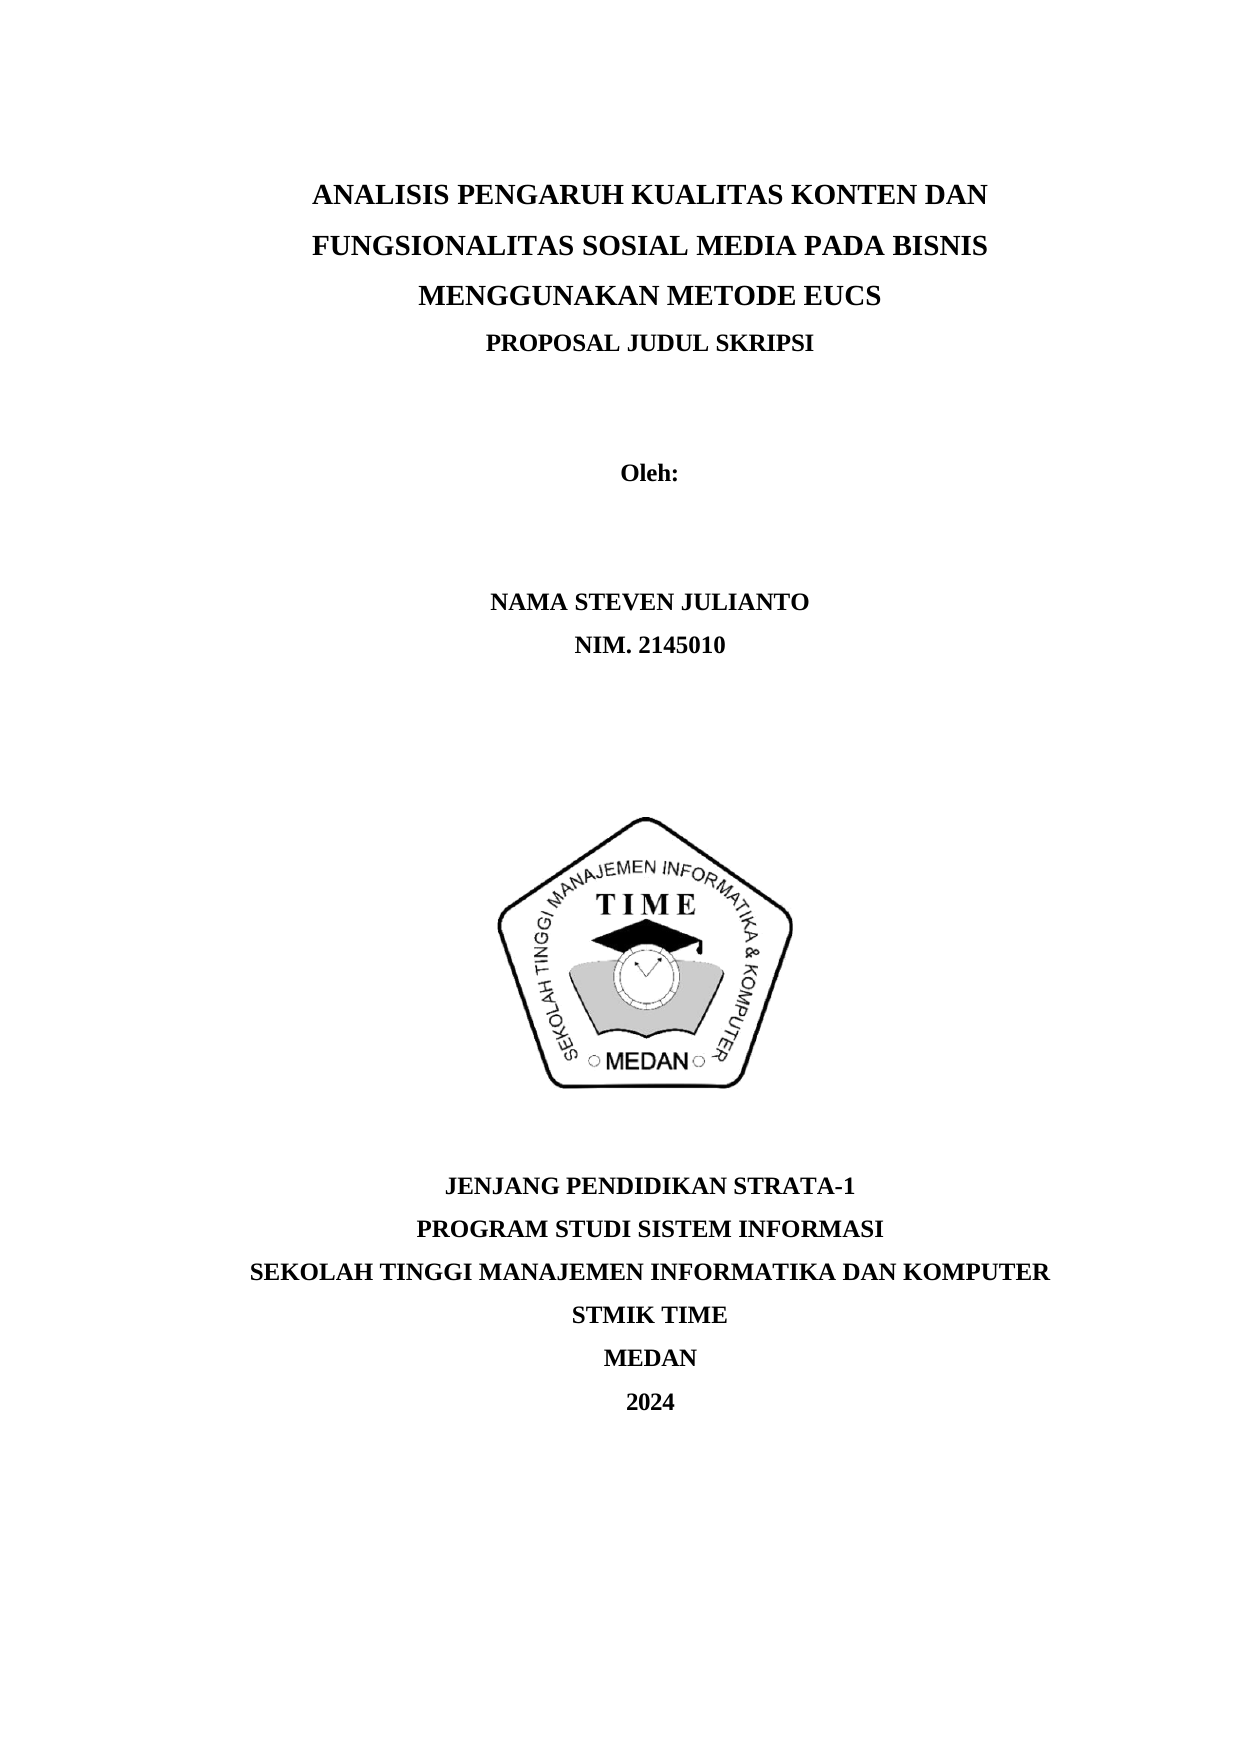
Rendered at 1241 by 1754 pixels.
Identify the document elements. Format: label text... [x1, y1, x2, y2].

text ANALISIS PENGARUH KUALITAS KONTEN DAN FUNGSIONALITAS SOSIAL MEDIA PADA BISNIS MENGGUNAKAN METODE EUCS [222, 177, 1077, 312]
picture [497, 817, 793, 1089]
text MEDAN 2024 [582, 1343, 719, 1415]
text PROPOSAL JUDUL SKRIPSI [222, 328, 1077, 357]
text Oleh: [222, 458, 1077, 486]
text SEKOLAH TINGGI MANAJEMEN INFORMATIKA DAN KOMPUTER STMIK TIME [222, 1257, 1077, 1329]
text NAMA STEVEN JULIANTO NIM. 2145010 [465, 587, 835, 659]
text JENJANG PENDIDIKAN STRATA-1 PROGRAM STUDI SISTEM INFORMASI [416, 1171, 884, 1243]
